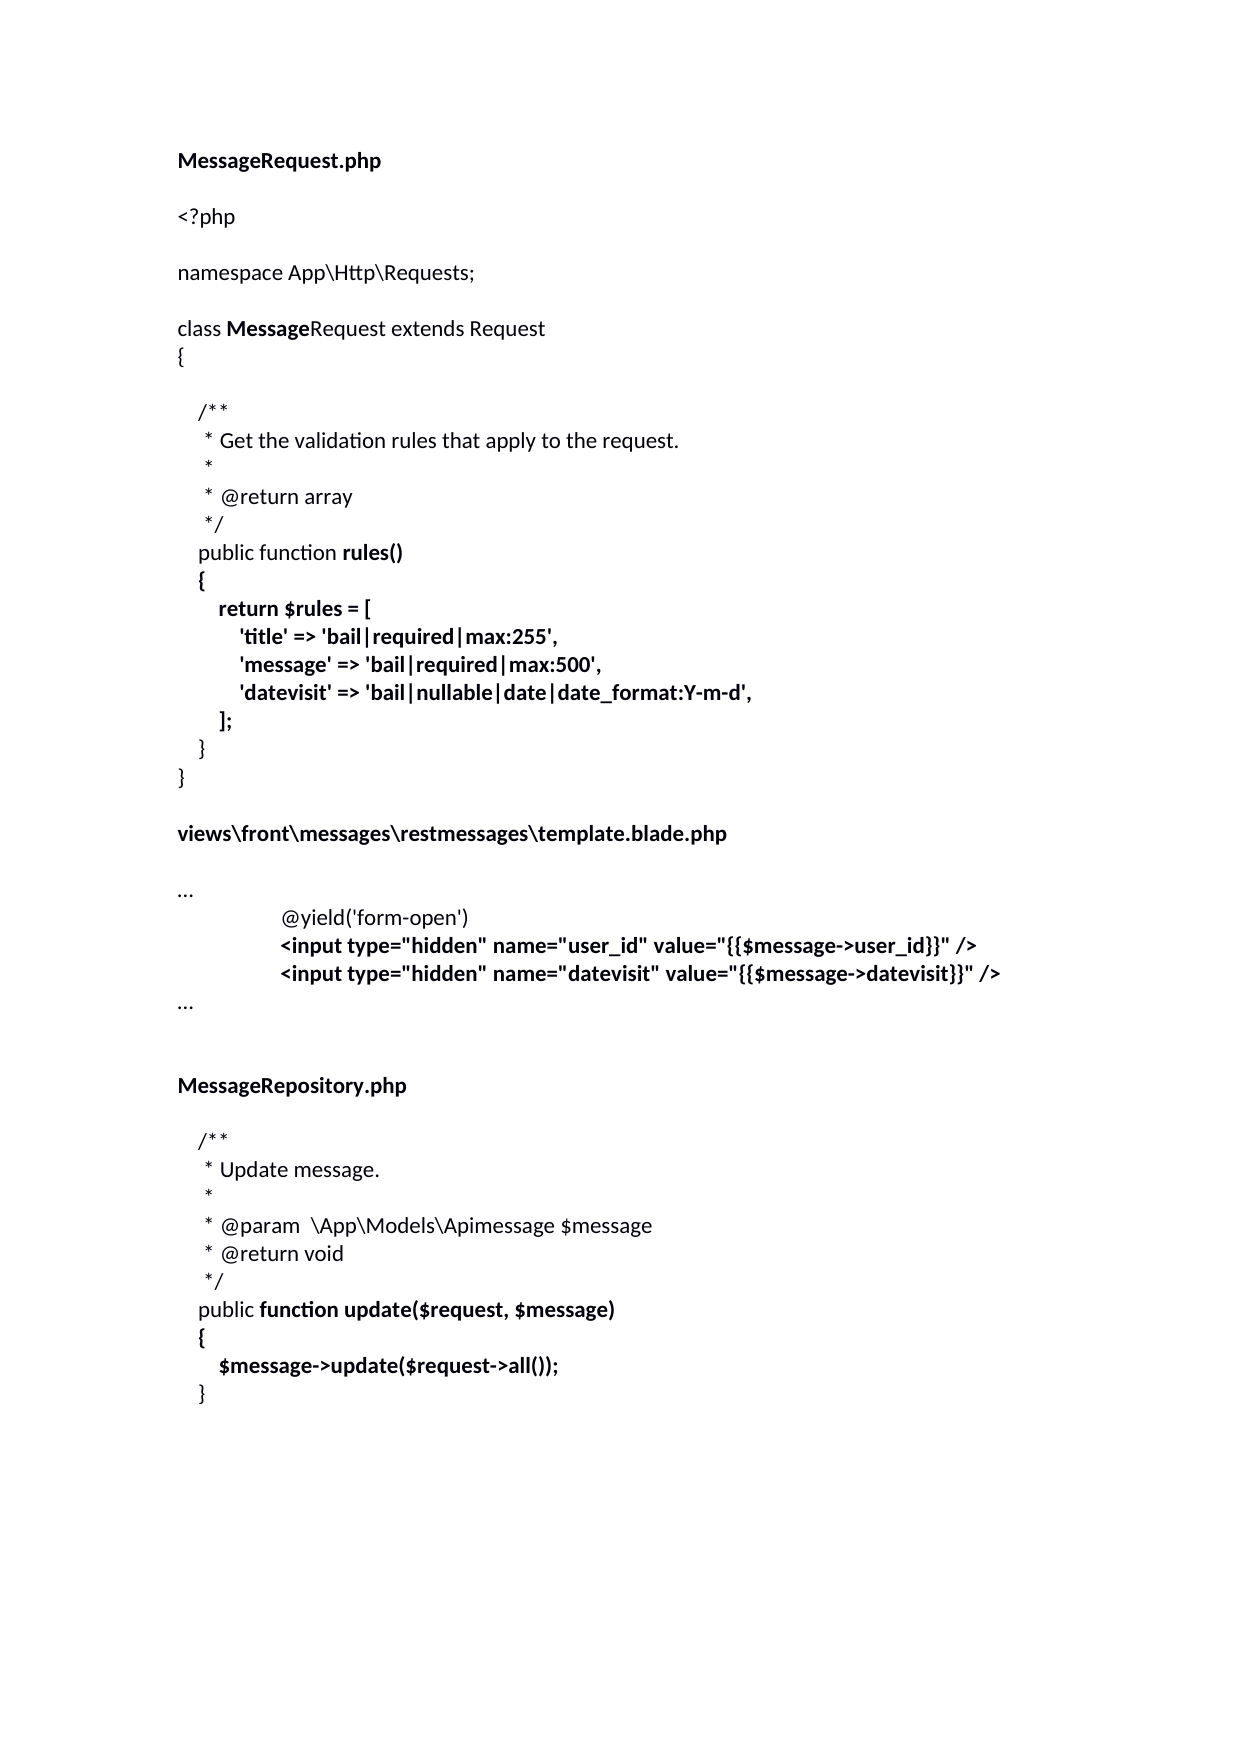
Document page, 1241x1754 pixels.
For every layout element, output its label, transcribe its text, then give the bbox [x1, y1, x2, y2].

text */ [177, 510, 1152, 538]
text namespace App\Http\Requests; [177, 258, 1152, 286]
text <input type="hidden" name="datevisit" value="{{$message->datevisit}}" /> [177, 959, 1152, 987]
text … [177, 875, 1152, 903]
text views\front\messages\restmessages\template.blade.php [177, 819, 1152, 847]
text * [177, 1183, 1152, 1211]
text * Update message. [177, 1155, 1152, 1183]
text { [177, 342, 1152, 370]
text public function rules() [177, 538, 1152, 566]
text } [177, 734, 1152, 763]
text 'message' => 'bail|required|max:500', [177, 651, 1152, 678]
text class MessageRequest extends Request [177, 314, 1152, 342]
text * @return array [177, 482, 1152, 510]
text public function update($request, $message) [177, 1295, 1152, 1323]
text * Get the validation rules that apply to the request. [177, 426, 1152, 454]
text /** [177, 398, 1152, 426]
text $message->update($request->all()); [177, 1351, 1152, 1379]
text … [177, 987, 1152, 1015]
text * @param \App\Models\Apimessage $message [177, 1211, 1152, 1239]
text return $rules = [ [177, 594, 1152, 622]
text @yield('form-open') [177, 903, 1152, 931]
text { [177, 566, 1152, 594]
text <input type="hidden" name="user_id" value="{{$message->user_id}}" /> [177, 931, 1152, 959]
text * @return void [177, 1239, 1152, 1267]
text ]; [177, 707, 1152, 734]
text <?php [177, 202, 1152, 230]
text } [177, 1379, 1152, 1407]
text 'datevisit' => 'bail|nullable|date|date_format:Y-m-d', [177, 678, 1152, 707]
text * [177, 454, 1152, 482]
text { [177, 1323, 1152, 1351]
text } [177, 763, 1152, 791]
text /** [177, 1127, 1152, 1155]
text MessageRequest.php [177, 146, 1152, 174]
text MessageRepository.php [177, 1071, 1152, 1099]
text */ [177, 1267, 1152, 1295]
text 'title' => 'bail|required|max:255', [177, 622, 1152, 651]
